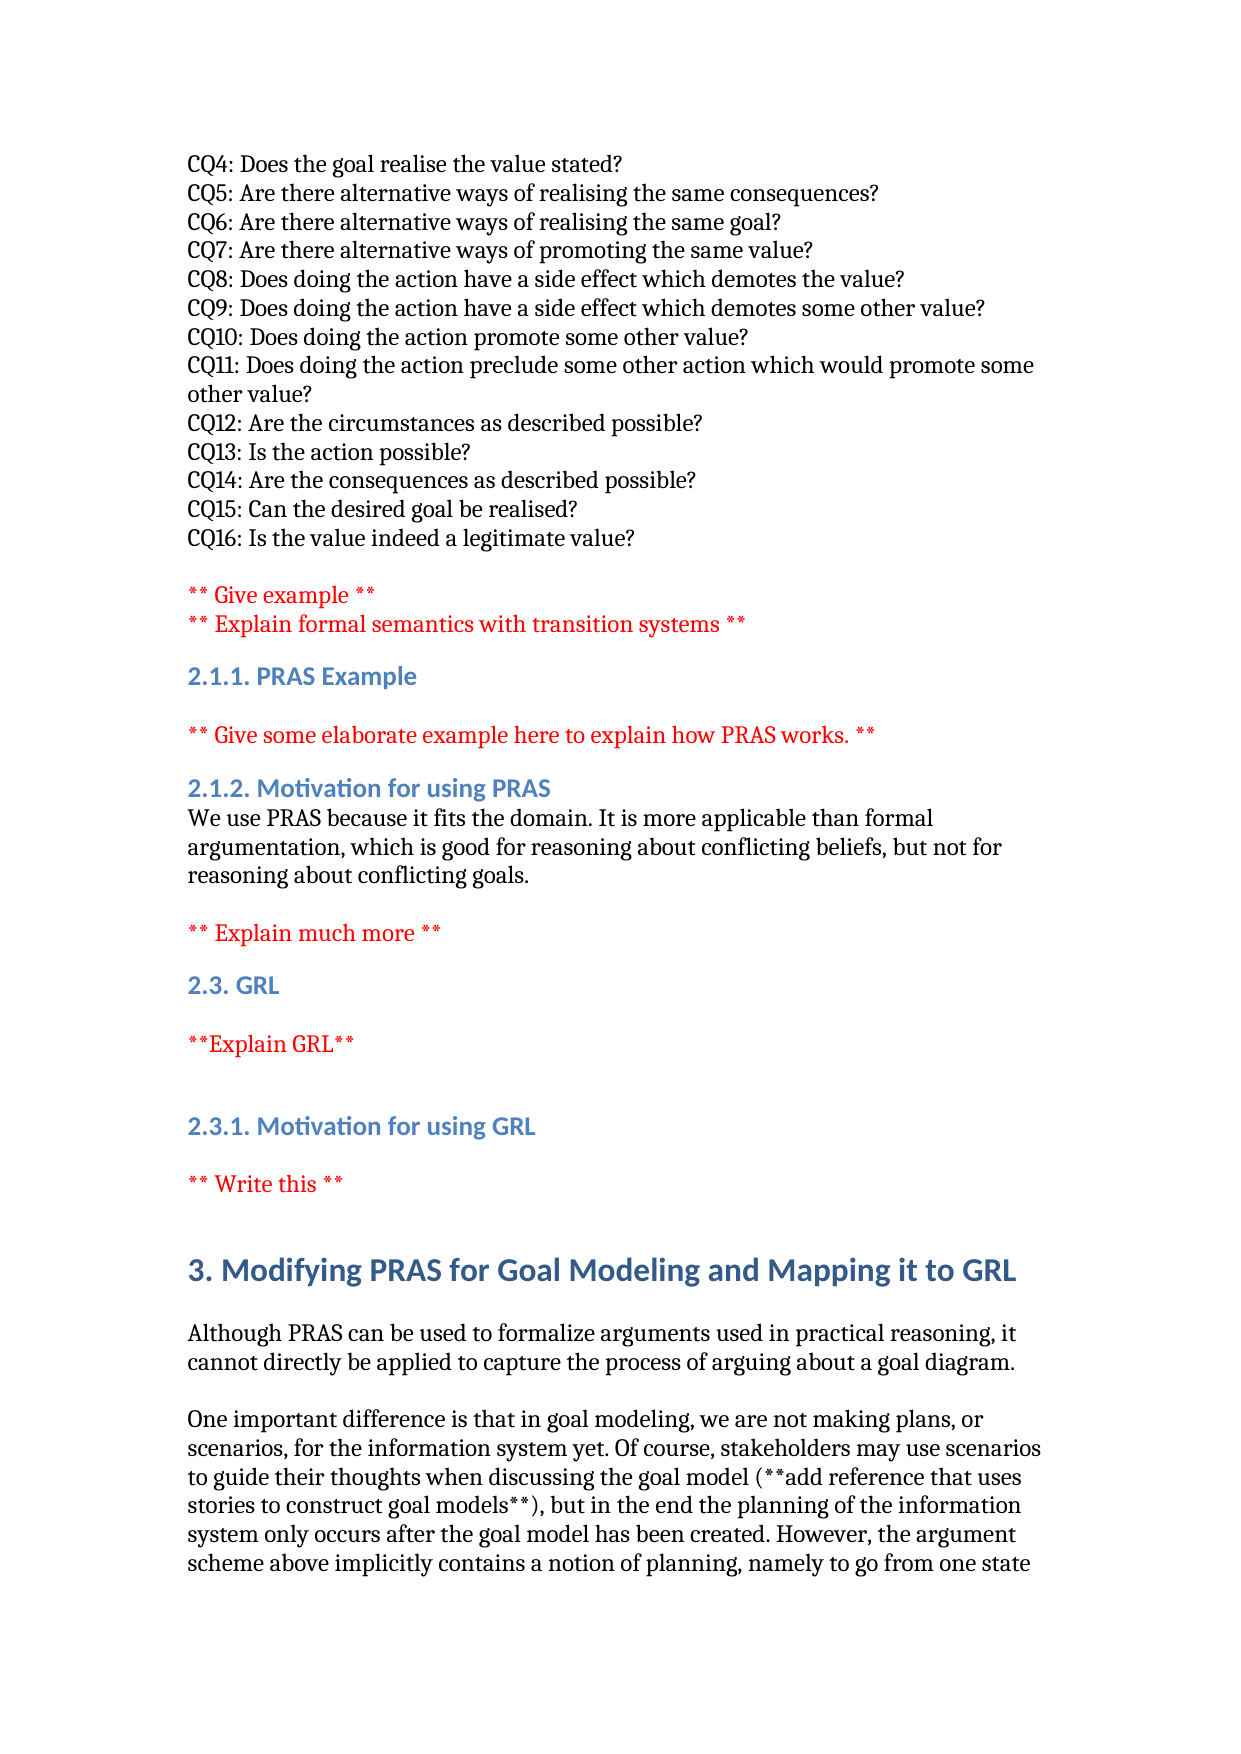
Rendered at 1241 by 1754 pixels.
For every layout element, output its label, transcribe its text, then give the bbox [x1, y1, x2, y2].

text CQ16: Is the value indeed a legitimate value? [187, 524, 1053, 552]
text CQ9: Does doing the action have a side effect which demotes some other value? [187, 294, 1053, 322]
subtitle 2.3. GRL [187, 968, 1053, 1002]
text ** Give some elaborate example here to explain how PRAS works. ** [187, 721, 1053, 750]
subtitle 3. Modifying PRAS for Goal Modeling and Mapping it to GRL [187, 1249, 1053, 1290]
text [187, 1405, 1053, 1577]
text ** Explain formal semantics with transition systems ** [187, 610, 1053, 639]
text ** Explain much more ** [187, 919, 1053, 948]
text **Explain GRL** [187, 1030, 1053, 1059]
text CQ6: Are there alternative ways of realising the same goal? [187, 207, 1053, 236]
text CQ8: Does doing the action have a side effect which demotes the value? [187, 265, 1053, 294]
text CQ14: Are the consequences as described possible? [187, 466, 1053, 495]
text CQ11: Does doing the action preclude some other action which would promote some other value? [187, 351, 1053, 409]
text CQ13: Is the action possible? [187, 437, 1053, 466]
text CQ10: Does doing the action promote some other value? [187, 322, 1053, 351]
text ** Write this ** [187, 1170, 1053, 1199]
subtitle 2.1.2. Motivation for using PRAS [187, 771, 1053, 804]
text CQ12: Are the circumstances as described possible? [187, 409, 1053, 437]
text CQ7: Are there alternative ways of promoting the same value? [187, 236, 1053, 265]
text We use PRAS because it fits the domain. It is more applicable than formal argumentation, which is good for reasoning about conflicting beliefs, but not for reasoning about conflicting goals. [187, 804, 1053, 890]
text Although PRAS can be used to formalize arguments used in practical reasoning, it cannot directly be applied to capture the process of arguing about a goal diagram. [187, 1319, 1053, 1376]
text CQ15: Can the desired goal be realised? [187, 495, 1053, 524]
text CQ5: Are there alternative ways of realising the same consequences? [187, 179, 1053, 207]
subtitle 2.1.1. PRAS Example [187, 659, 1053, 693]
text CQ4: Does the goal realise the value stated? [187, 150, 1053, 179]
subtitle 2.3.1. Motivation for using GRL [187, 1109, 1053, 1142]
text ** Give example ** [187, 581, 1053, 610]
